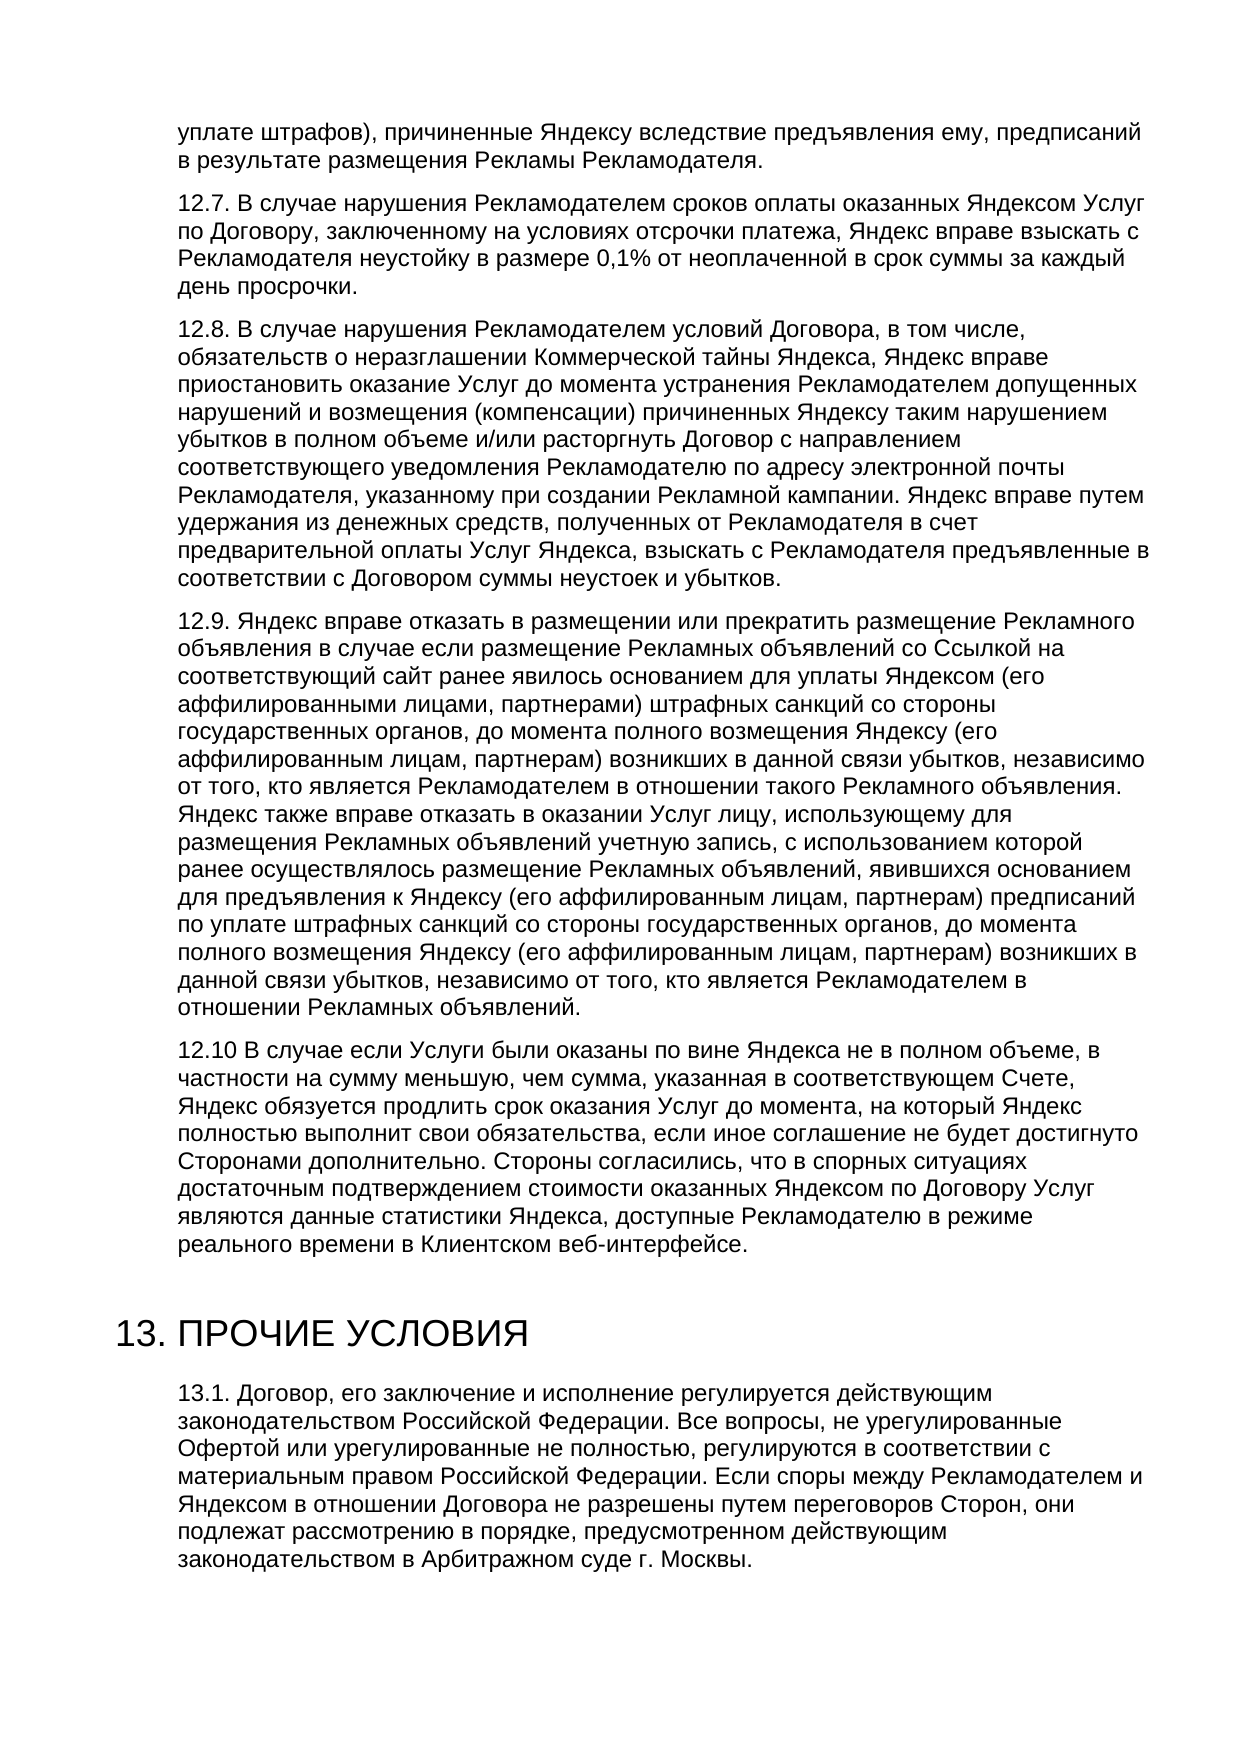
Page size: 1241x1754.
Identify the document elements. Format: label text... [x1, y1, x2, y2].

text 12.10 В случае если Услуги были оказаны по вине Яндекса не в полном объеме, в частности на сумму меньшую, чем сумма, указанная в соответствующем Счете, Яндекс обязуется продлить срок оказания Услуг до момента, на который Яндекс полностью выполнит свои обязательства, если иное соглашение не будет достигнуто Сторонами дополнительно. Стороны согласились, что в спорных ситуациях достаточным подтверждением стоимости оказанных Яндексом по Договору Услуг являются данные статистики Яндекса, доступные Рекламодателю в режиме реального времени в Клиентском веб-интерфейсе. [177, 1036, 1152, 1257]
text 12.9. Яндекс вправе отказать в размещении или прекратить размещение Рекламного объявления в случае если размещение Рекламных объявлений со Ссылкой на соответствующий сайт ранее явилось основанием для уплаты Яндексом (его аффилированными лицами, партнерами) штрафных санкций со стороны государственных органов, до момента полного возмещения Яндексу (его аффилированным лицам, партнерам) возникших в данной связи убытков, независимо от того, кто является Рекламодателем в отношении такого Рекламного объявления. Яндекс также вправе отказать в оказании Услуг лицу, использующему для размещения Рекламных объявлений учетную запись, с использованием которой ранее осуществлялось размещение Рекламных объявлений, явившихся основанием для предъявления к Яндексу (его аффилированным лицам, партнерам) предписаний по уплате штрафных санкций со стороны государственных органов, до момента полного возмещения Яндексу (его аффилированным лицам, партнерам) возникших в данной связи убытков, независимо от того, кто является Рекламодателем в отношении Рекламных объявлений. [177, 607, 1152, 1021]
text 12.7. В случае нарушения Рекламодателем сроков оплаты оказанных Яндексом Услуг по Договору, заключенному на условиях отсрочки платежа, Яндекс вправе взыскать с Рекламодателя неустойку в размере 0,1% от неоплаченной в срок суммы за каждый день просрочки. [177, 189, 1152, 299]
text 12.8. В случае нарушения Рекламодателем условий Договора, в том числе, обязательств о неразглашении Коммерческой тайны Яндекса, Яндекс вправе приостановить оказание Услуг до момента устранения Рекламодателем допущенных нарушений и возмещения (компенсации) причиненных Яндексу таким нарушением убытков в полном объеме и/или расторгнуть Договор с направлением соответствующего уведомления Рекламодателю по адресу электронной почты Рекламодателя, указанному при создании Рекламной кампании. Яндекс вправе путем удержания из денежных средств, полученных от Рекламодателя в счет предварительной оплаты Услуг Яндекса, взыскать с Рекламодателя предъявленные в соответствии с Договором суммы неустоек и убытков. [177, 315, 1152, 591]
text 13.1. Договор, его заключение и исполнение регулируется действующим законодательством Российской Федерации. Все вопросы, не урегулированные Офертой или урегулированные не полностью, регулируются в соответствии с материальным правом Российской Федерации. Если споры между Рекламодателем и Яндексом в отношении Договора не разрешены путем переговоров Сторон, они подлежат рассмотрению в порядке, предусмотренном действующим законодательством в Арбитражном суде г. Москвы. [177, 1379, 1152, 1572]
text 13. ПРОЧИЕ УСЛОВИЯ [115, 1307, 1214, 1354]
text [177, 118, 1152, 173]
